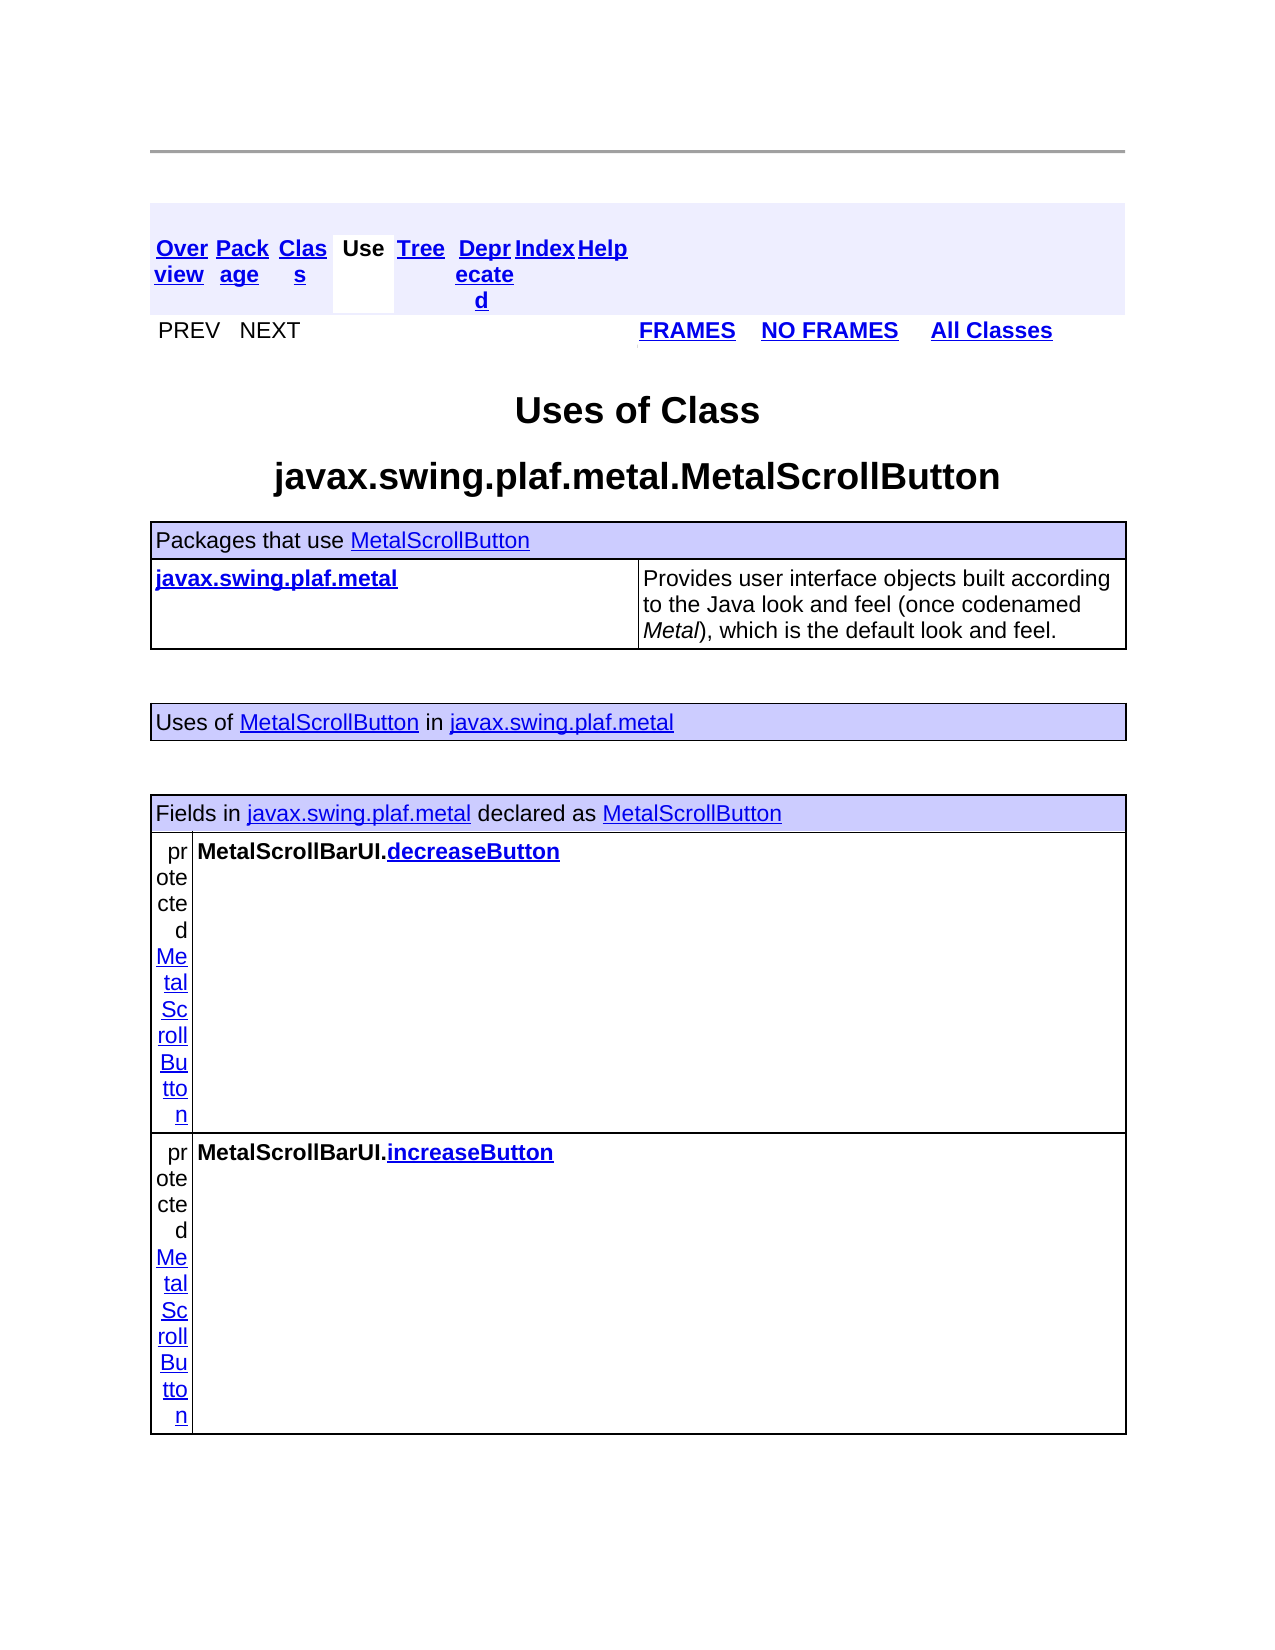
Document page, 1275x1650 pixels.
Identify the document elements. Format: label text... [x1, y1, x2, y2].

table_cell PREV NEXT [150, 315, 637, 345]
table_cell MetalScrollBarUI.increaseButton [193, 1134, 1125, 1433]
table_cell MetalScrollBarUI.decreaseButton [193, 833, 1125, 1132]
text Uses of Class [150, 388, 1125, 431]
table_header Fields in javax.swing.plaf.metal declared as MetalScrollButton [152, 796, 1125, 831]
table_cell protected MetalScrollButton [152, 1134, 192, 1433]
text javax.swing.plaf.metal.MetalScrollButton [150, 454, 1125, 497]
table_cell javax.swing.plaf.metal [152, 560, 638, 648]
table_cell protected MetalScrollButton [152, 833, 192, 1132]
table_header Packages that use MetalScrollButton [152, 523, 1125, 558]
table_header [150, 203, 1125, 315]
table_cell FRAMES NO FRAMES All Classes [638, 315, 1125, 345]
table_cell Provides user interface objects built according to the Java look and feel (once codenamed Metal), which is the default look and feel. [639, 560, 1125, 648]
table_header Uses of MetalScrollButton in javax.swing.plaf.metal [152, 704, 1125, 740]
